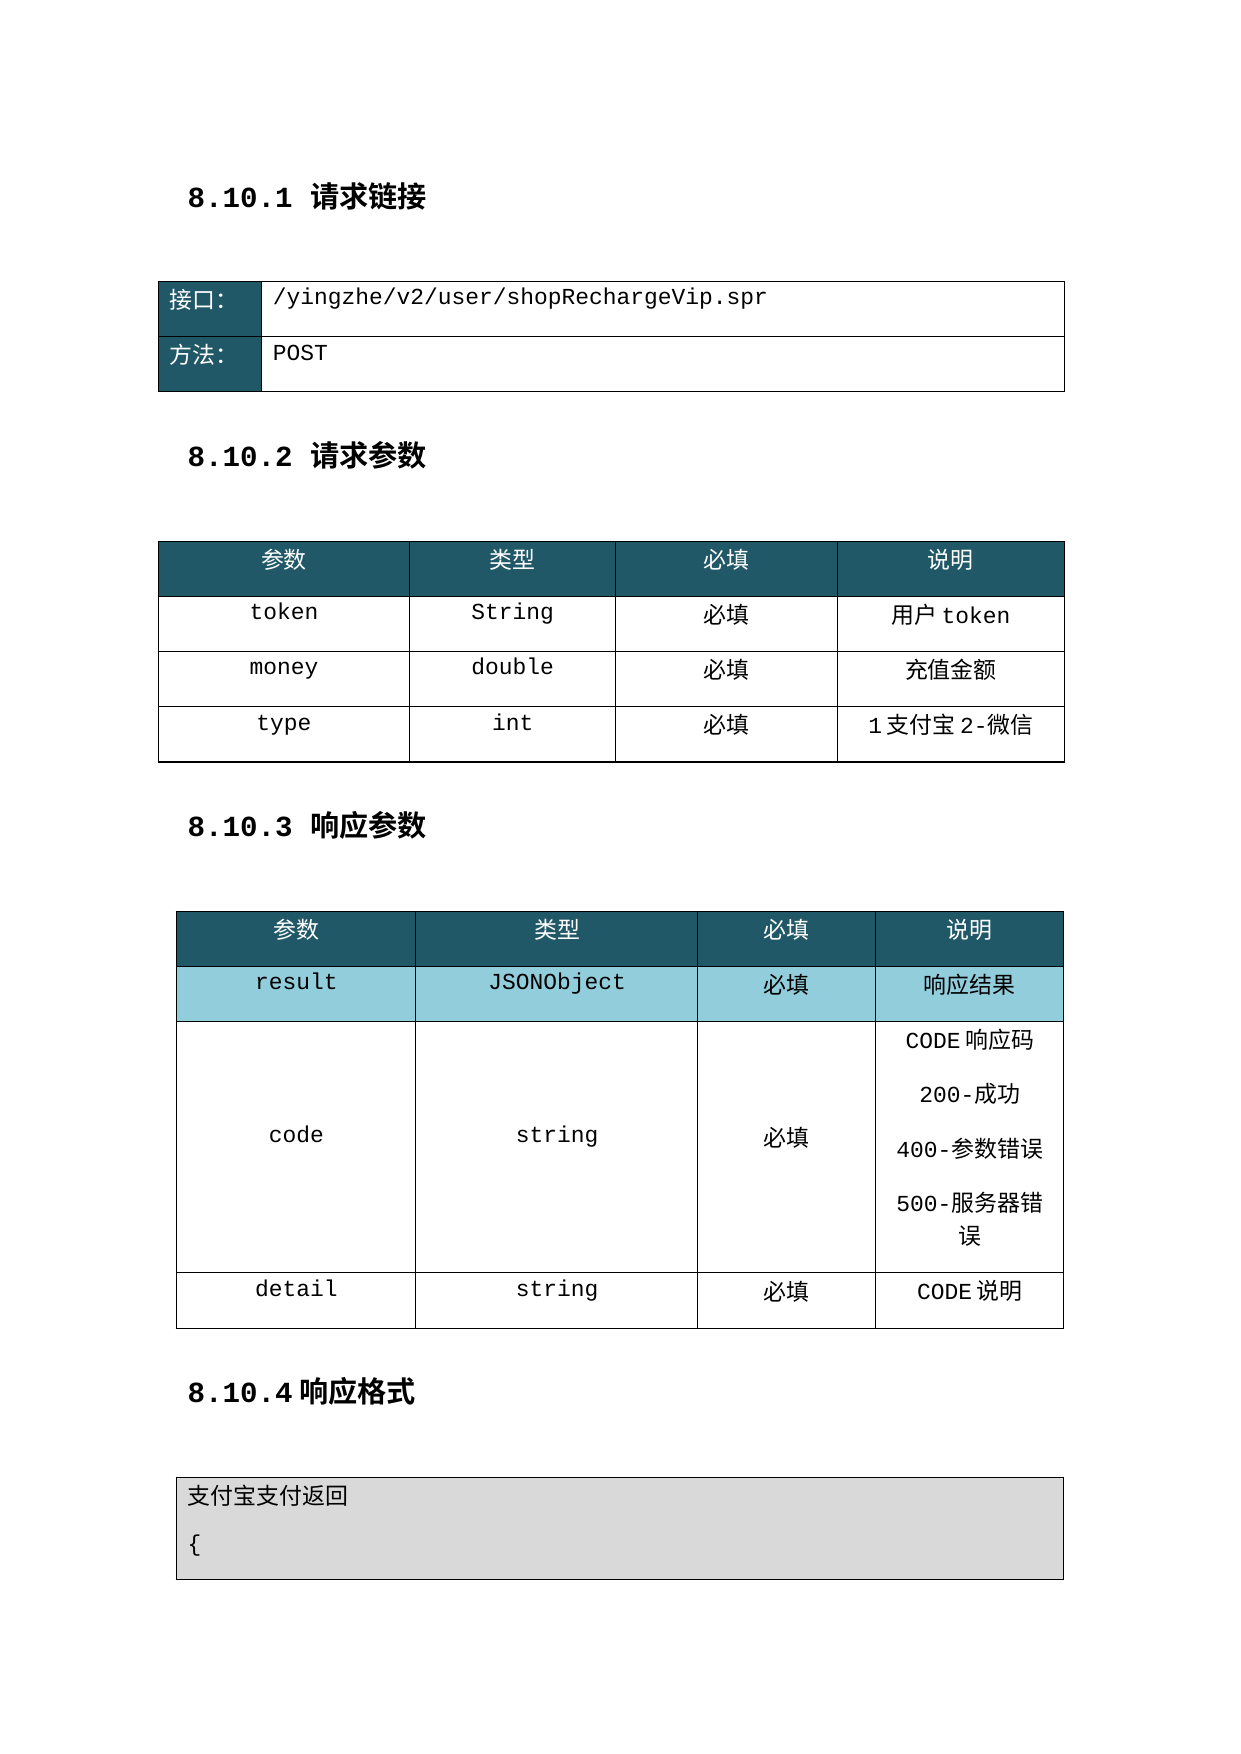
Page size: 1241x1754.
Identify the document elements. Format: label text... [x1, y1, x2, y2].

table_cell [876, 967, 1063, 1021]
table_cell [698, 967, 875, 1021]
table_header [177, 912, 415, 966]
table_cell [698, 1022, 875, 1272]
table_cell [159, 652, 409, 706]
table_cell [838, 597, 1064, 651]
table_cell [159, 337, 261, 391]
subtitle 8.10.4 响应格式 [187, 1358, 1053, 1423]
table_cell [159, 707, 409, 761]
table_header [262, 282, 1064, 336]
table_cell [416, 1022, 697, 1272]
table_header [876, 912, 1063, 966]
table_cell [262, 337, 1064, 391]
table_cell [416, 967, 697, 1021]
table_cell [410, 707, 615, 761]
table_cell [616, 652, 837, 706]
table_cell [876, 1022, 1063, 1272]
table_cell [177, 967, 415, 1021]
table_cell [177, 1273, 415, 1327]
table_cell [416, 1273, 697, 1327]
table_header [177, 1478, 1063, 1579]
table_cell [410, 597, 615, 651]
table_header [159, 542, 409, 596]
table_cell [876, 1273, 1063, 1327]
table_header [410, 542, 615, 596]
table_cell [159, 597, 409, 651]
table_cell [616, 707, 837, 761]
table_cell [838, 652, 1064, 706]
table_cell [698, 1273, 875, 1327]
subtitle 8.10.3 响应参数 [187, 792, 1053, 857]
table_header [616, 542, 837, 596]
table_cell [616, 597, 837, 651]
subtitle 8.10.2 请求参数 [187, 421, 1053, 486]
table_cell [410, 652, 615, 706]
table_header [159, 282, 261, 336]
subtitle 8.10.1 请求链接 [187, 162, 1053, 227]
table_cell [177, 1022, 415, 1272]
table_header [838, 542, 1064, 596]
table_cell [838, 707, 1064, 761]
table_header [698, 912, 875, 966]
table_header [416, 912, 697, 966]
